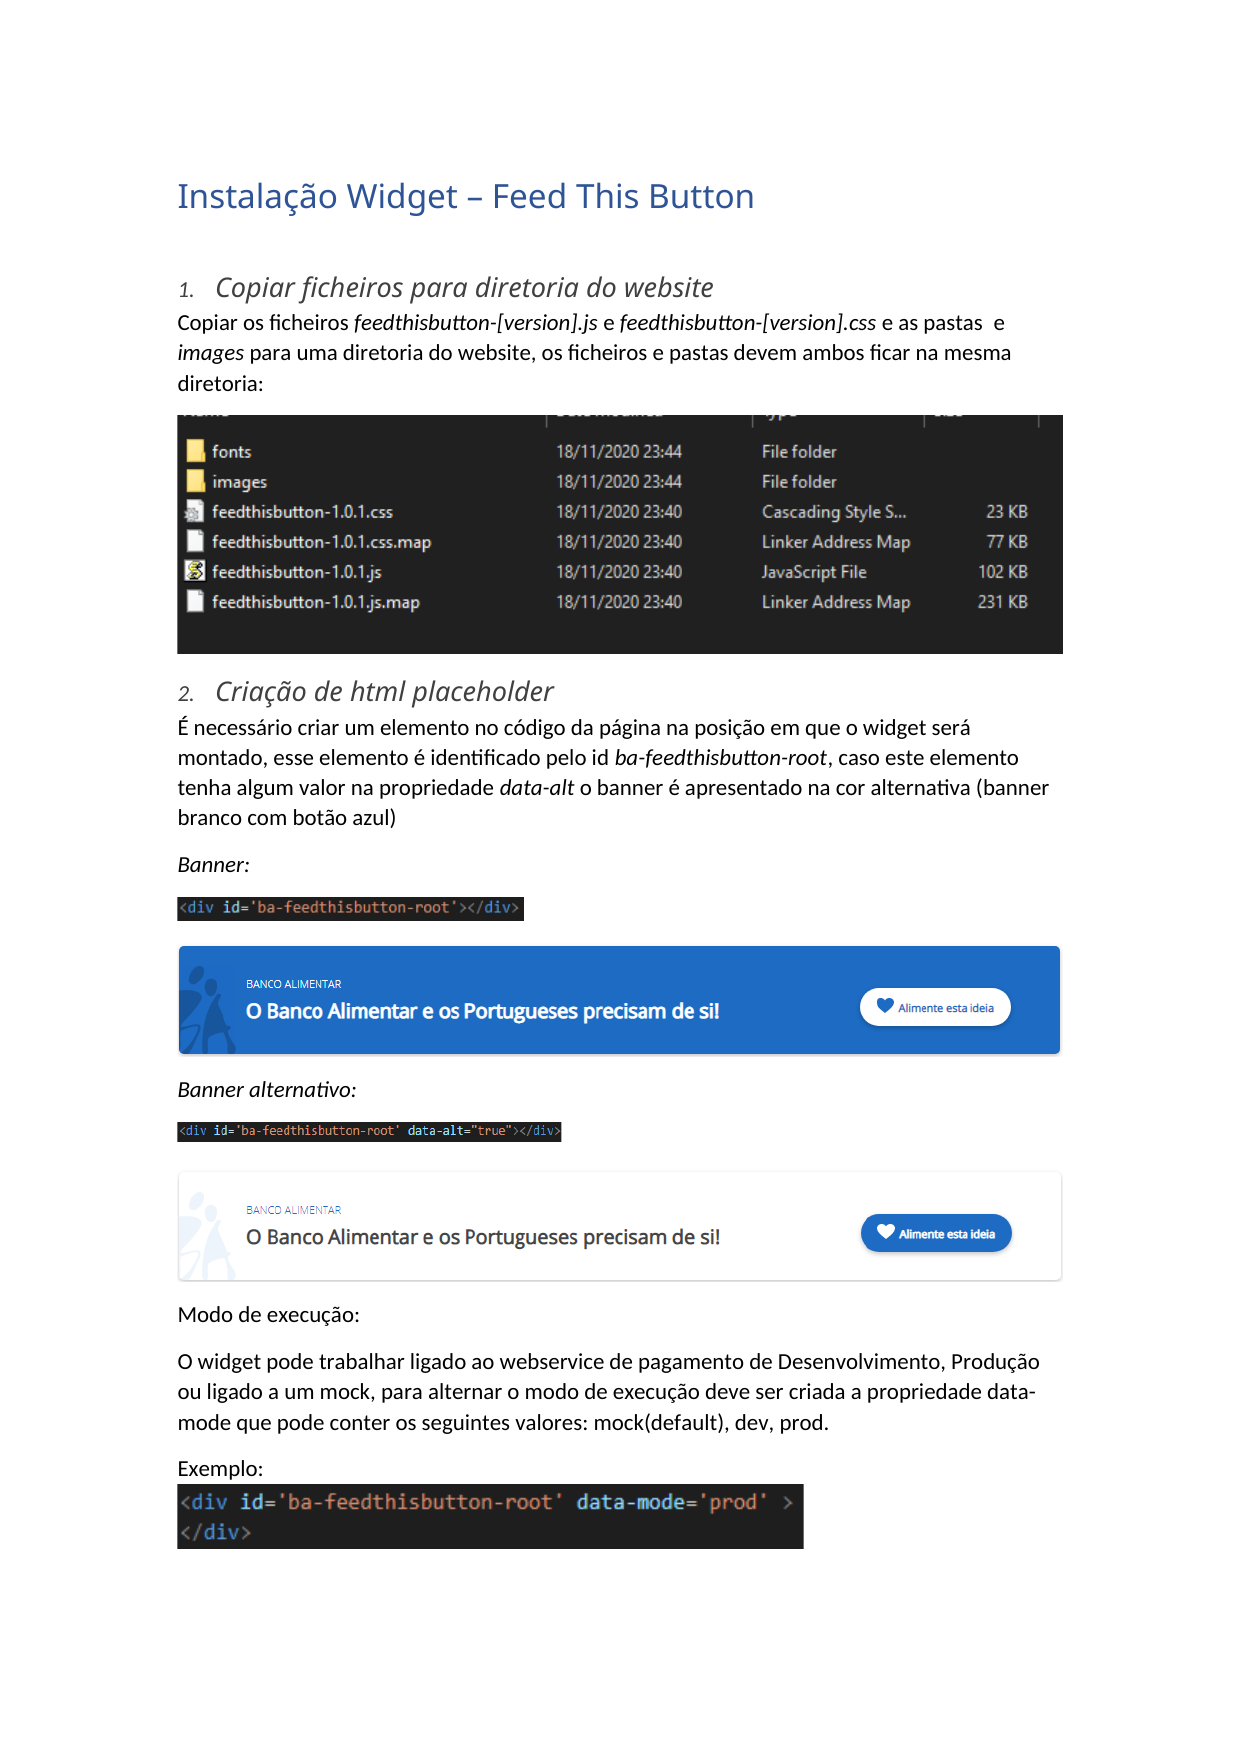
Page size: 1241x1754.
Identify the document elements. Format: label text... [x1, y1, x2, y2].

text Banner alternativo: [177, 1075, 1063, 1103]
text Copiar os ficheiros feedthisbutton-[version].js e feedthisbutton-[version].css e as pastas e images para uma diretoria do website, os ficheiros e pastas devem ambos ficar na mesma diretoria: [177, 308, 1063, 397]
picture [177, 1484, 804, 1549]
picture [177, 1168, 1063, 1282]
text O widget pode trabalhar ligado ao webservice de pagamento de Desenvolvimento, Produção ou ligado a um mock, para alternar o modo de execução deve ser criada a propriedade data-mode que pode conter os seguintes valores: mock(default), dev, prod. [177, 1347, 1063, 1436]
subtitle Criação de html placeholder [177, 673, 1063, 710]
text Modo de execução: [177, 1300, 1063, 1328]
text Banner: [177, 850, 1063, 878]
picture [177, 897, 524, 921]
picture [177, 1122, 562, 1142]
text É necessário criar um elemento no código da página na posição em que o widget será montado, esse elemento é identificado pelo id ba-feedthisbutton-root, caso este elemento tenha algum valor na propriedade data-alt o banner é apresentado na cor alternativa (banner branco com botão azul) [177, 713, 1063, 831]
picture [177, 415, 1063, 654]
subtitle Instalação Widget – Feed This Button [177, 173, 1063, 218]
subtitle Copiar ficheiros para diretoria do website [177, 268, 1063, 305]
picture [177, 943, 1063, 1057]
